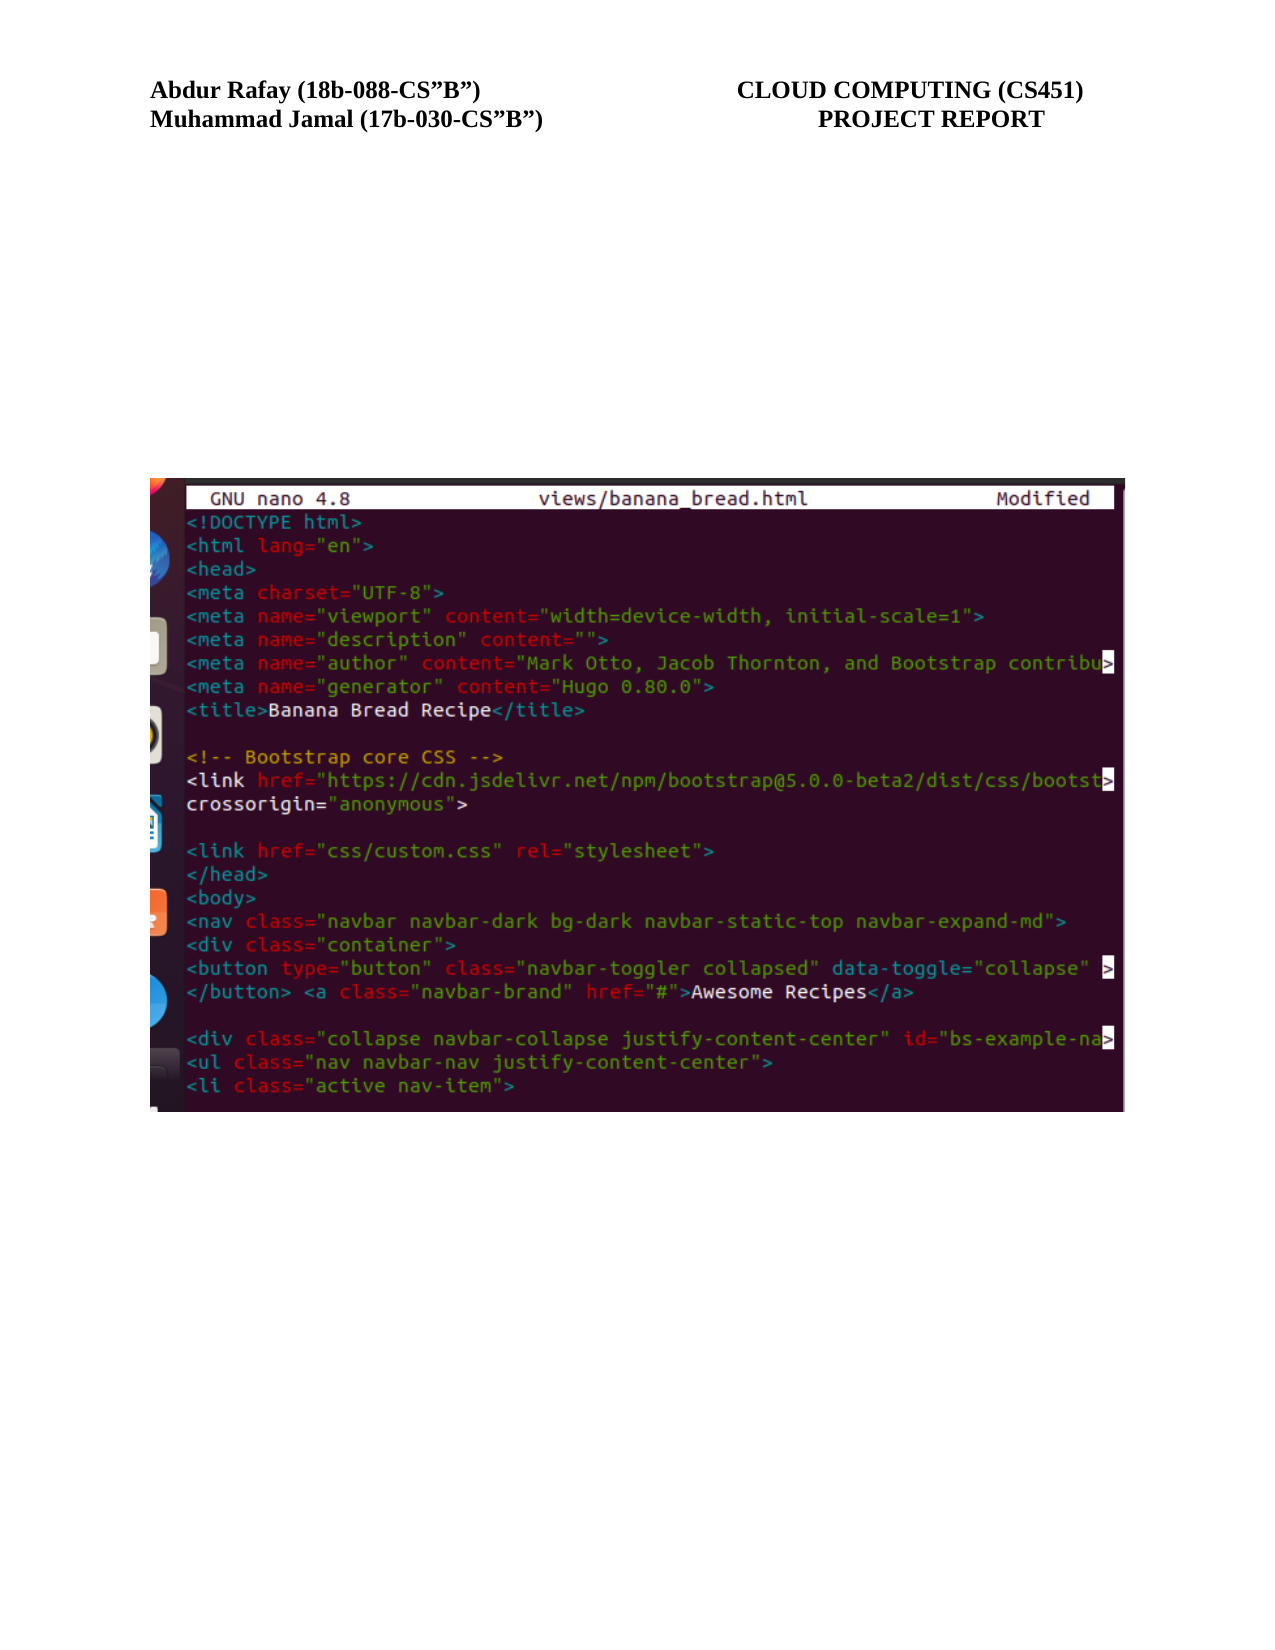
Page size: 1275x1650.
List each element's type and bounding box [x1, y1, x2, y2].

picture [150, 478, 1125, 1112]
